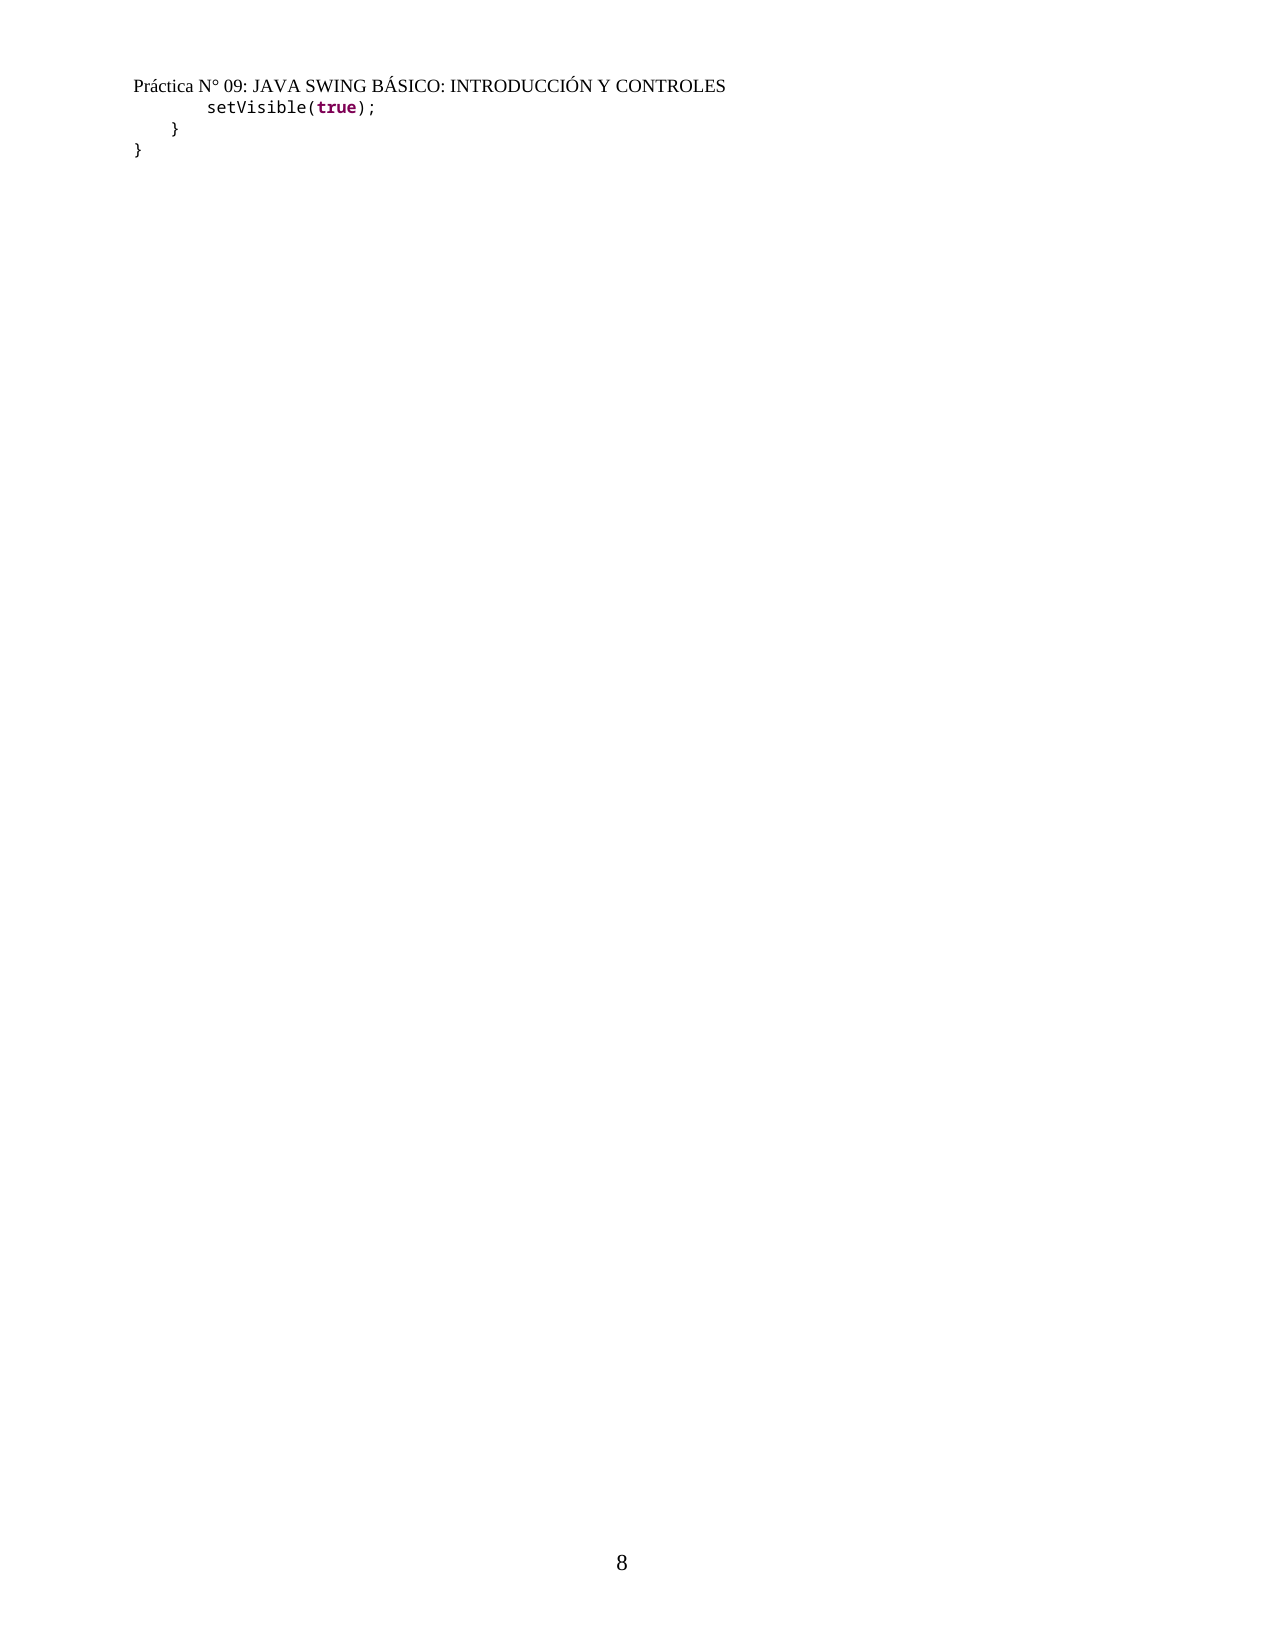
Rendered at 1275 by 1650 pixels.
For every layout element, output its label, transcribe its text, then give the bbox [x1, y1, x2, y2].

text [206, 96, 760, 118]
text } [133, 138, 1275, 161]
text } [170, 118, 1275, 138]
